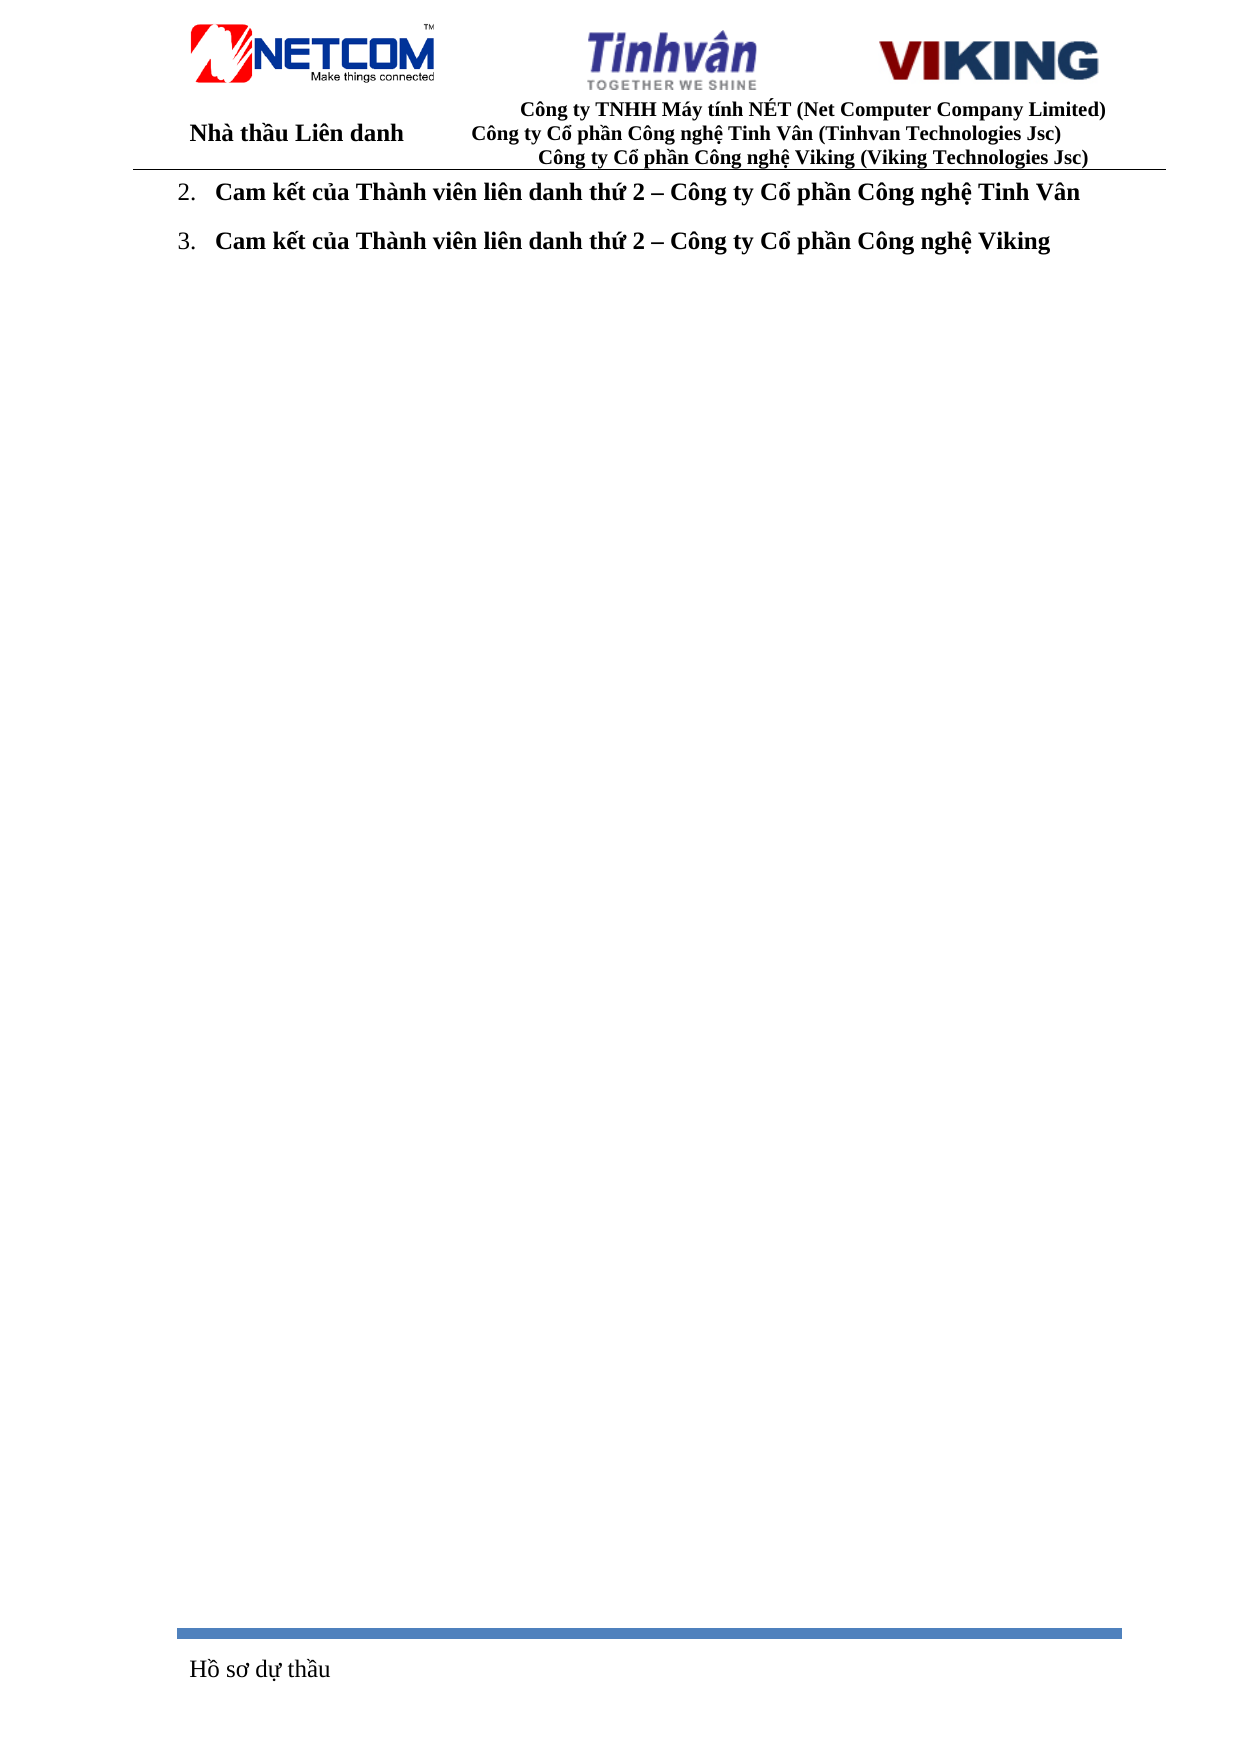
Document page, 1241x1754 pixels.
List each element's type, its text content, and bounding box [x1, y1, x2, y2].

subtitle Cam kết của Thành viên liên danh thứ 2 – Công ty Cổ phần Công nghệ Viking [177, 226, 1122, 255]
picture [190, 23, 434, 83]
picture [587, 30, 757, 90]
picture [878, 31, 1100, 93]
subtitle Cam kết của Thành viên liên danh thứ 2 – Công ty Cổ phần Công nghệ Tinh Vân [177, 177, 1122, 206]
